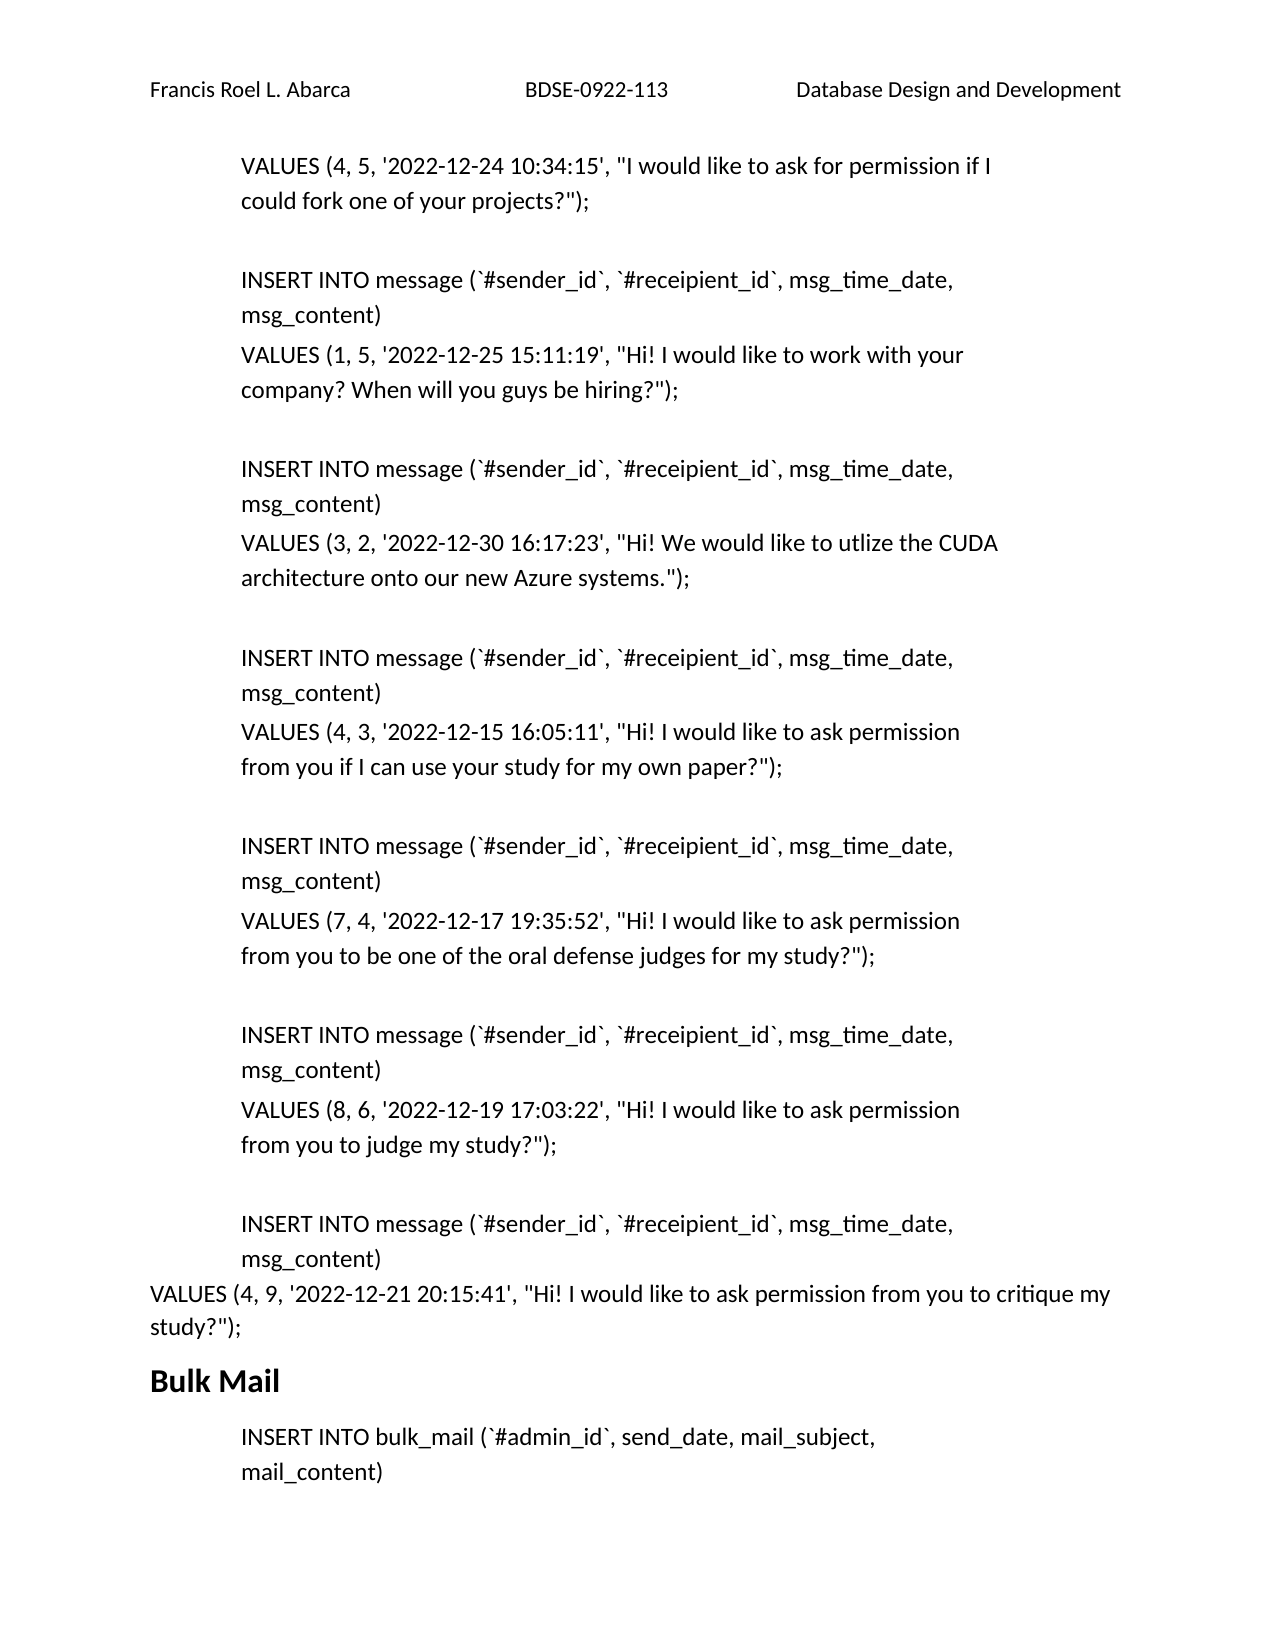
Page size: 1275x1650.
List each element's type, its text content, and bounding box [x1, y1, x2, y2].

text INSERT INTO message (`#sender_id`, `#receipient_id`, msg_time_date, msg_content) [241, 830, 1016, 896]
text Bulk Mail [150, 1360, 1125, 1401]
text VALUES (4, 3, '2022-12-15 16:05:11', "Hi! I would like to ask permission from you if I can use your study for my own paper?"); [241, 716, 1016, 782]
text VALUES (1, 5, '2022-12-25 15:11:19', "Hi! I would like to work with your company? When will you guys be hiring?"); [241, 339, 1016, 404]
text INSERT INTO message (`#sender_id`, `#receipient_id`, msg_time_date, msg_content) [241, 642, 1016, 707]
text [241, 1421, 1016, 1487]
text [241, 264, 1016, 330]
text VALUES (7, 4, '2022-12-17 19:35:52', "Hi! I would like to ask permission from you to be one of the oral defense judges for my study?"); [241, 905, 1016, 971]
text VALUES (4, 5, '2022-12-24 10:34:15', "I would like to ask for permission if I could fork one of your projects?"); [241, 150, 1016, 216]
text INSERT INTO message (`#sender_id`, `#receipient_id`, msg_time_date, msg_content) [241, 453, 1016, 518]
text INSERT INTO message (`#sender_id`, `#receipient_id`, msg_time_date, msg_content) [241, 1208, 1016, 1273]
text VALUES (4, 9, '2022-12-21 20:15:41', "Hi! I would like to ask permission from you to critique my study?"); [150, 1278, 1125, 1341]
text VALUES (3, 2, '2022-12-30 16:17:23', "Hi! We would like to utlize the CUDA architecture onto our new Azure systems."); [241, 527, 1016, 593]
text INSERT INTO message (`#sender_id`, `#receipient_id`, msg_time_date, msg_content) [241, 1019, 1016, 1085]
text VALUES (8, 6, '2022-12-19 17:03:22', "Hi! I would like to ask permission from you to judge my study?"); [241, 1094, 1016, 1159]
